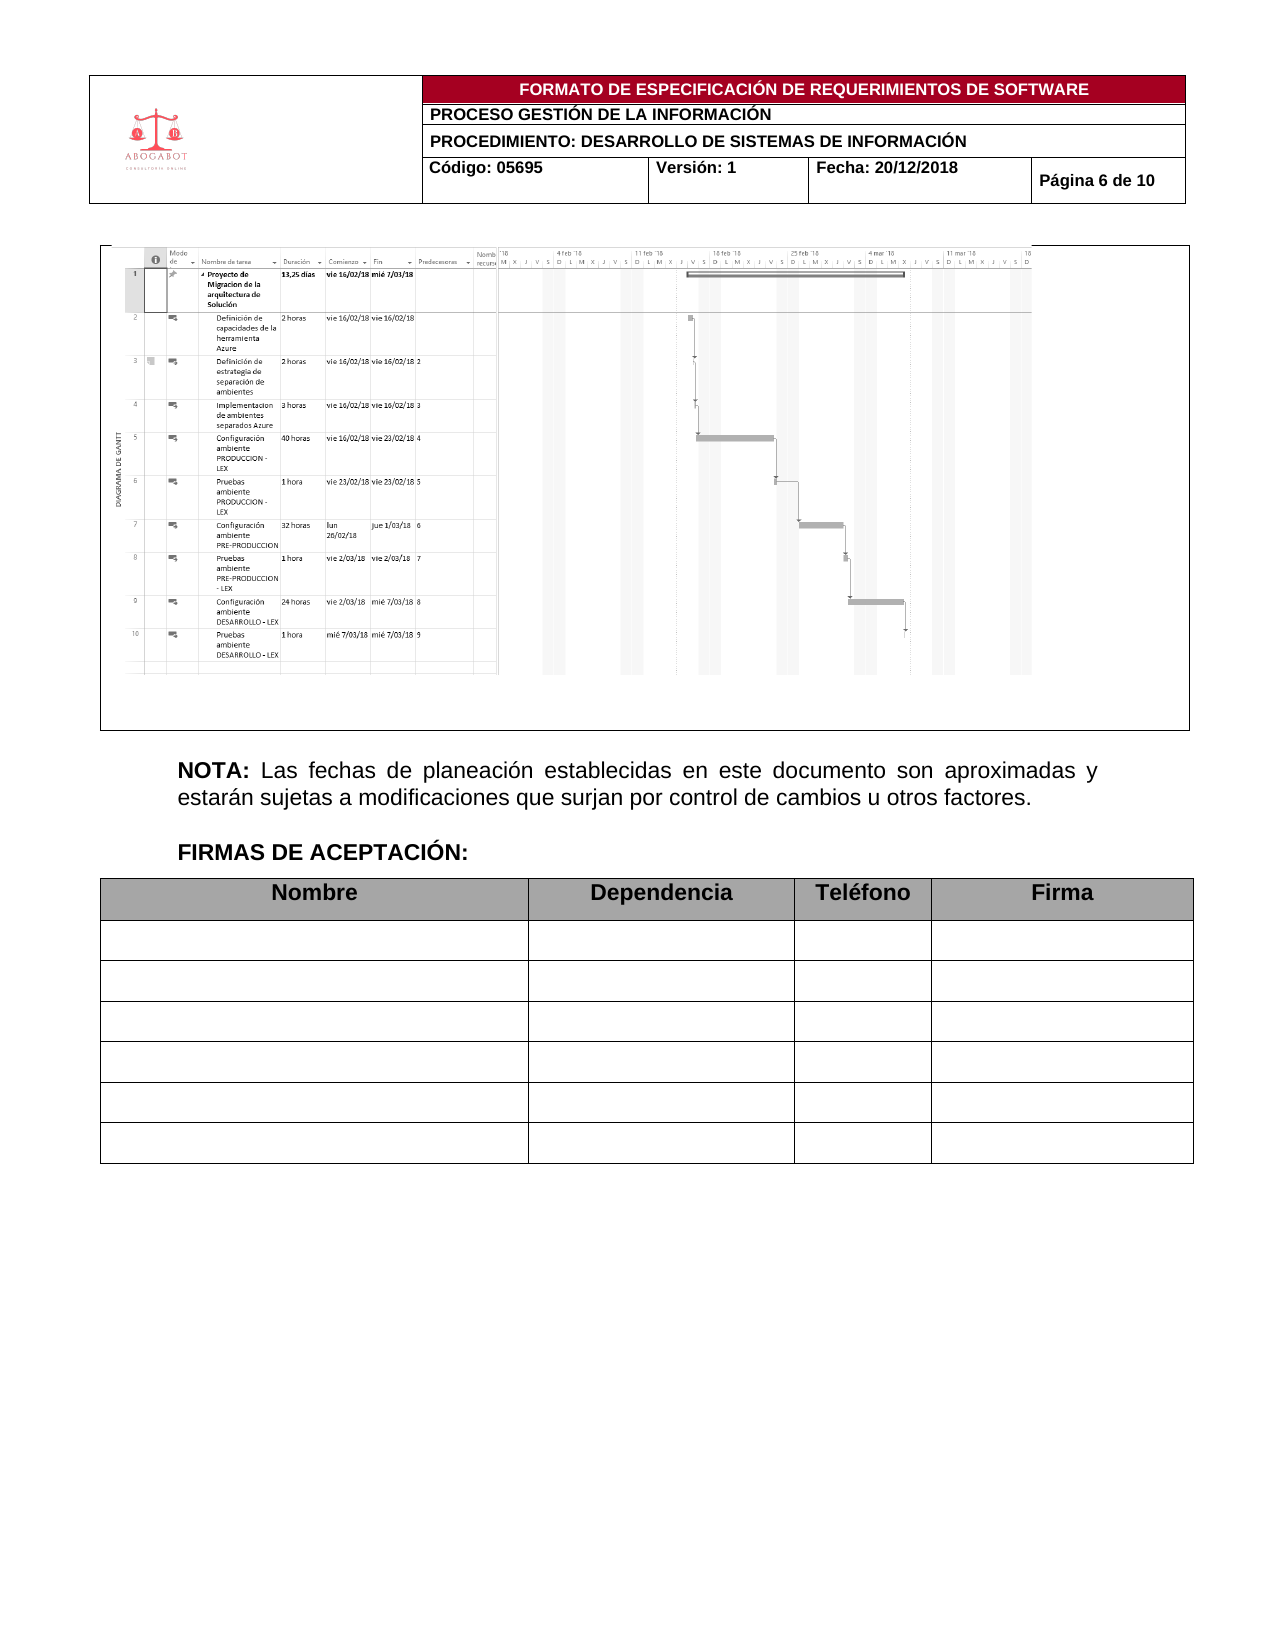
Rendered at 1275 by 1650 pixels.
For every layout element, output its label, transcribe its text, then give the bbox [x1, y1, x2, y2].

table_cell [101, 921, 528, 960]
table_cell [795, 1042, 931, 1082]
table_cell [101, 246, 1189, 730]
table_cell [795, 921, 931, 960]
picture [96, 79, 216, 199]
table_header Teléfono [795, 879, 931, 920]
table_cell [529, 961, 794, 1001]
table_cell [932, 1042, 1193, 1082]
table_cell [101, 1123, 528, 1163]
table_header Nombre [101, 879, 528, 920]
table_header Dependencia [529, 879, 794, 920]
table_cell [101, 1083, 528, 1122]
table_cell [795, 961, 931, 1001]
table_header Firma [932, 879, 1193, 920]
table_cell [795, 1083, 931, 1122]
table_cell [529, 1042, 794, 1082]
table_cell [529, 921, 794, 960]
table_cell [529, 1083, 794, 1122]
table_cell [101, 961, 528, 1001]
table_cell [932, 1002, 1193, 1041]
table_cell [101, 1042, 528, 1082]
table_cell [795, 1002, 931, 1041]
text NOTA: Las fechas de planeación establecidas en este documento son aproximadas y estarán sujetas a modificaciones que surjan por control de cambios u otros factores. [177, 757, 1098, 810]
table_cell [932, 1083, 1193, 1122]
table_cell [932, 921, 1193, 960]
table_cell [529, 1123, 794, 1163]
table_cell [101, 1002, 528, 1041]
text FIRMAS DE ACEPTACIÓN: [177, 838, 1098, 865]
table_cell [529, 1002, 794, 1041]
table_cell [795, 1123, 931, 1163]
table_cell [932, 1123, 1193, 1163]
table_cell [932, 961, 1193, 1001]
